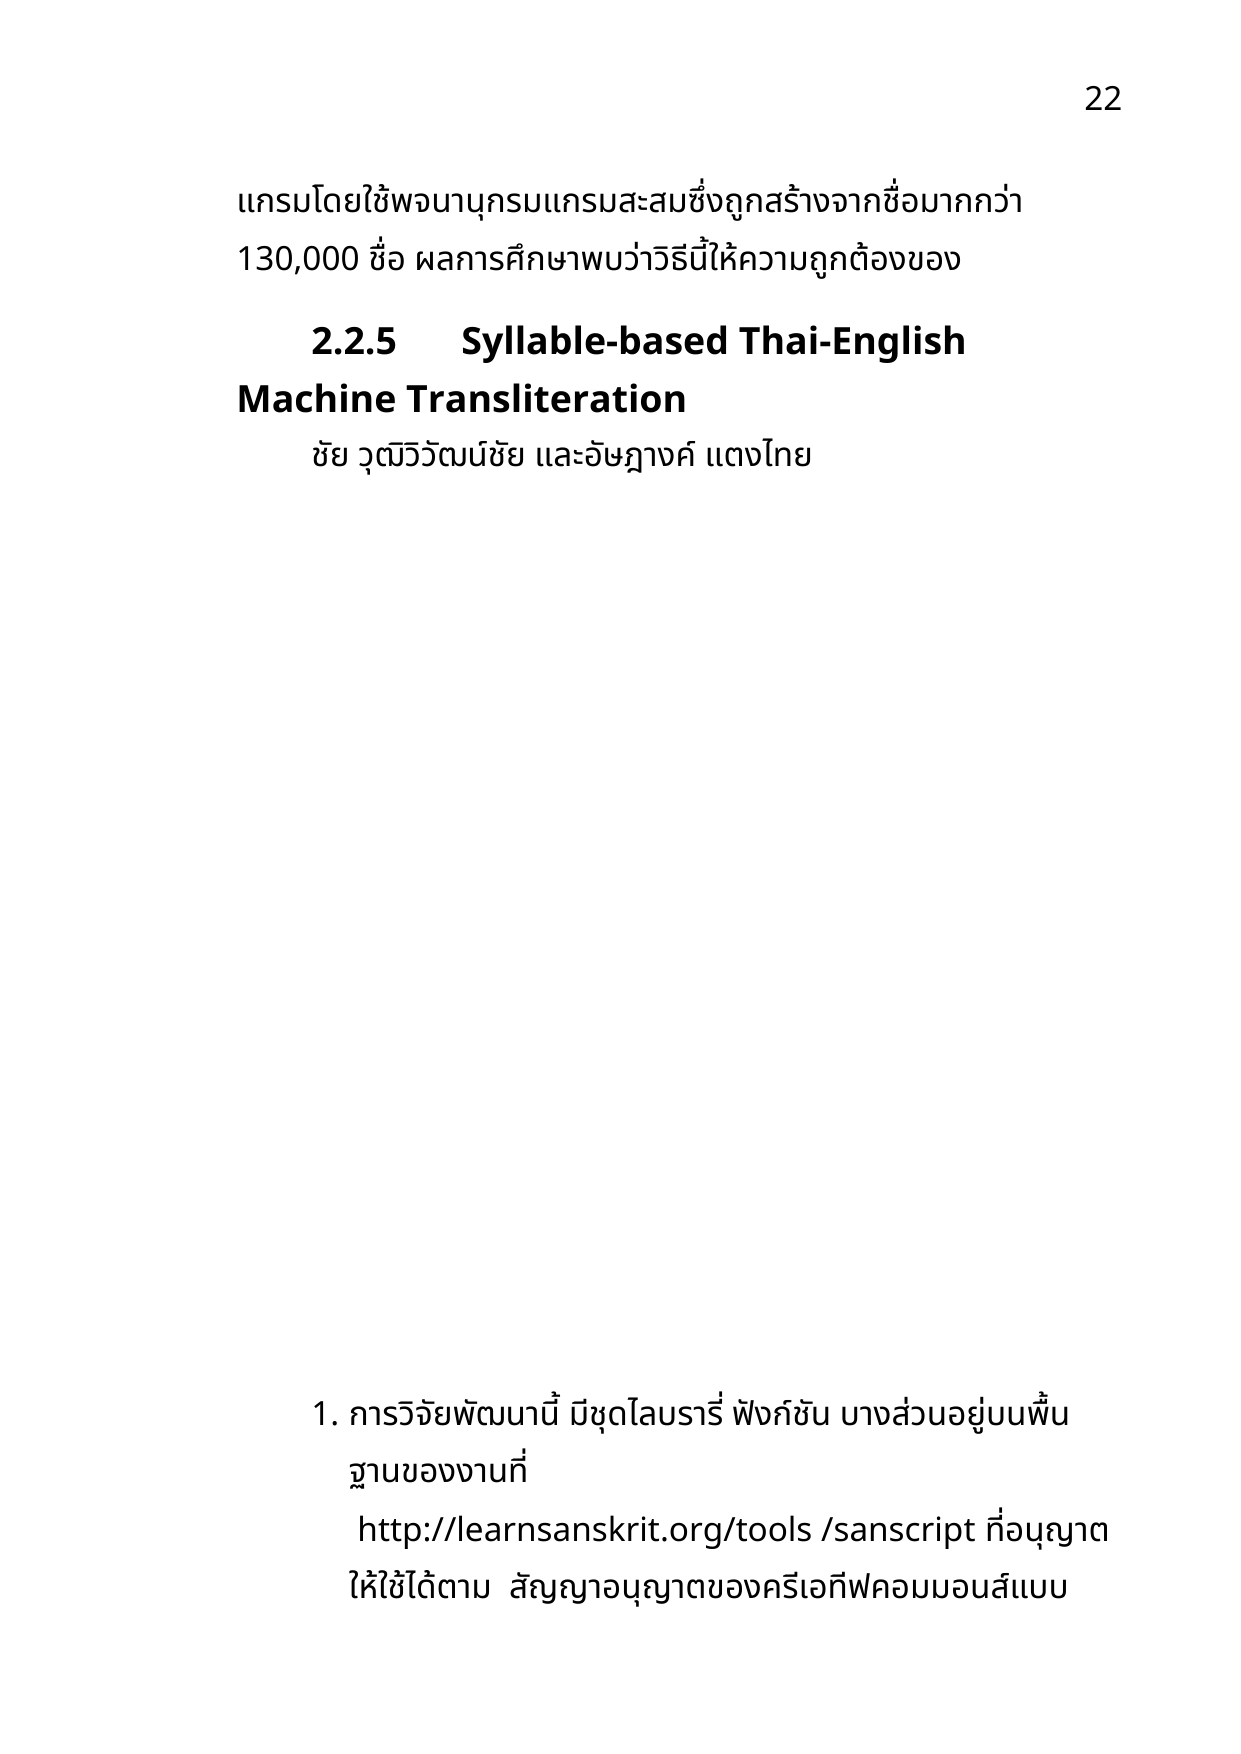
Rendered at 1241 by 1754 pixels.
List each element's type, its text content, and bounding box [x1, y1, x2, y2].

text ชัย วุฒิวิวัฒน์ชัย และอัษฎางค์ แตงไทย [236, 431, 1122, 482]
text 2.2.5 Syllable-based Thai-English Machine Transliteration [236, 314, 1122, 424]
